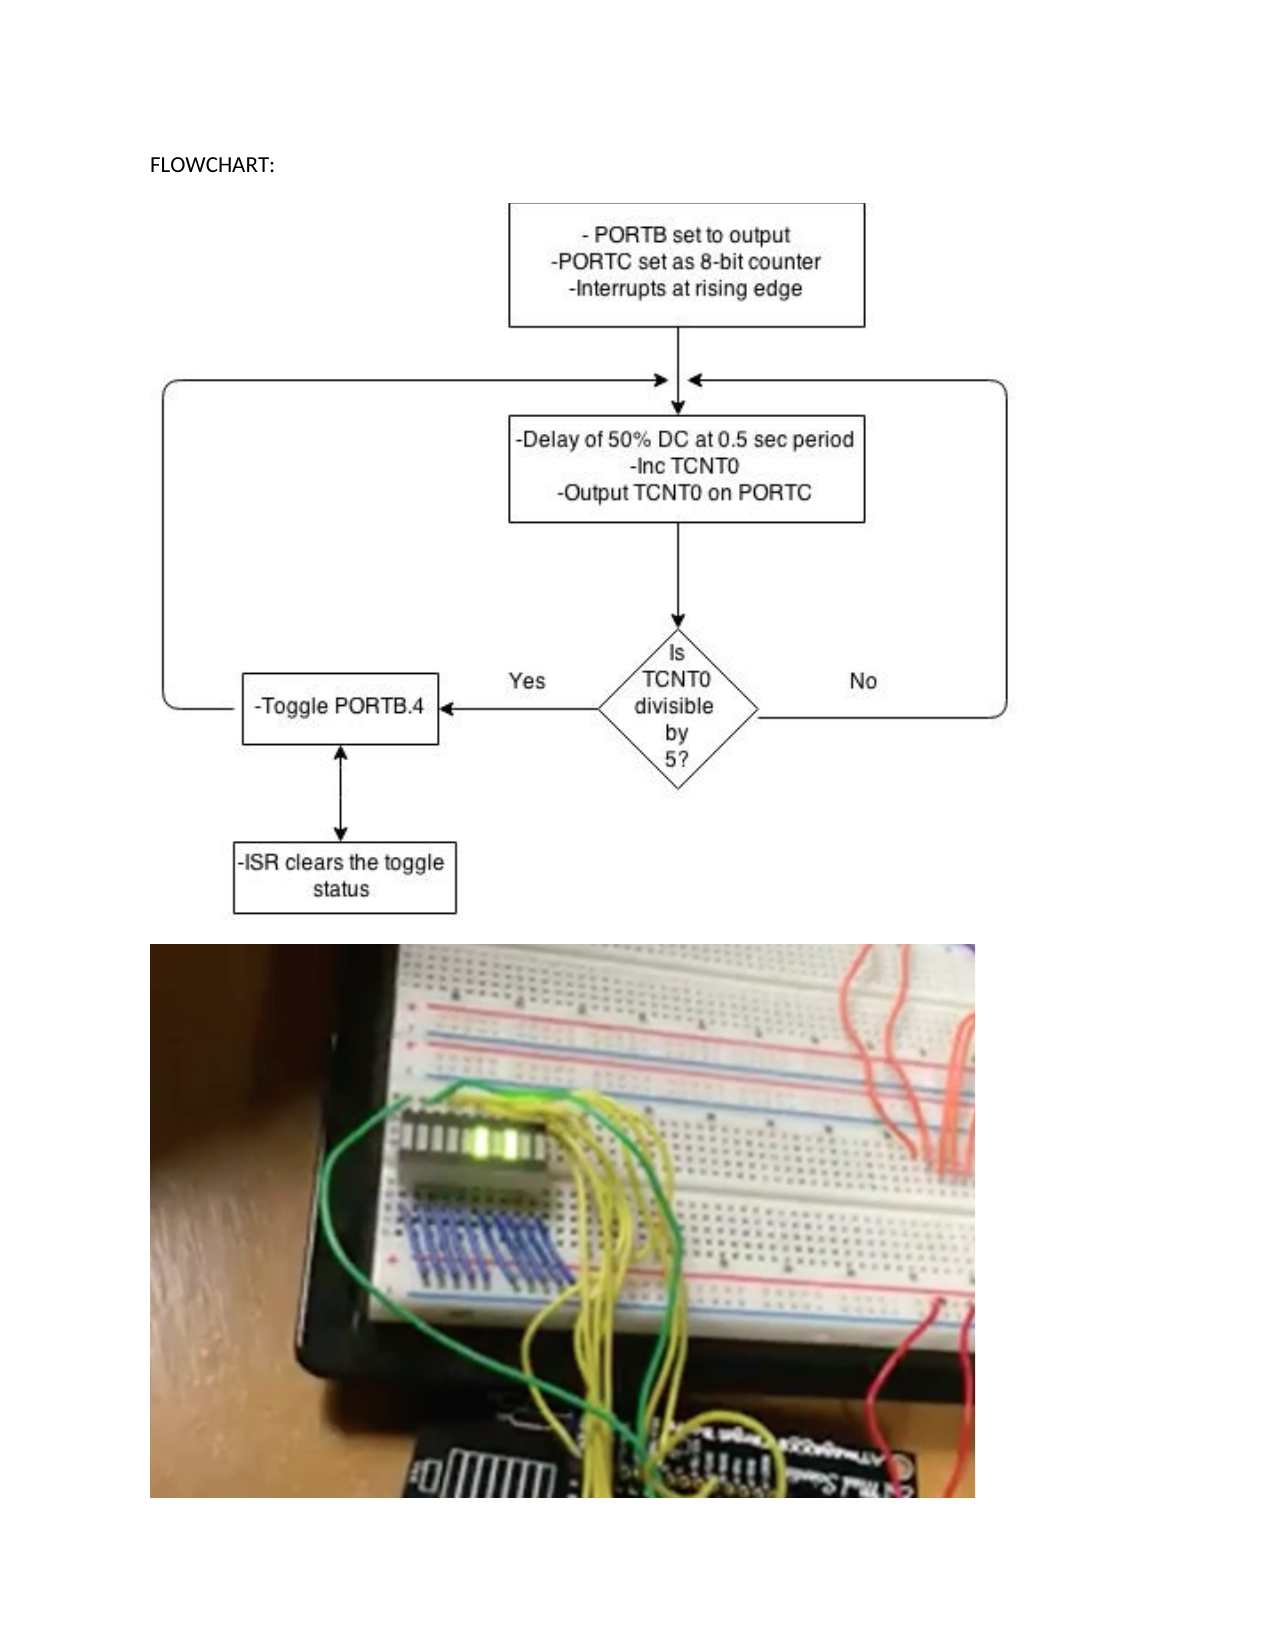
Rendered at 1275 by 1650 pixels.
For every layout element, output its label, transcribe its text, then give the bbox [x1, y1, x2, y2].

text FLOWCHART: [150, 150, 1125, 178]
picture [150, 203, 1024, 920]
picture [150, 944, 976, 1498]
